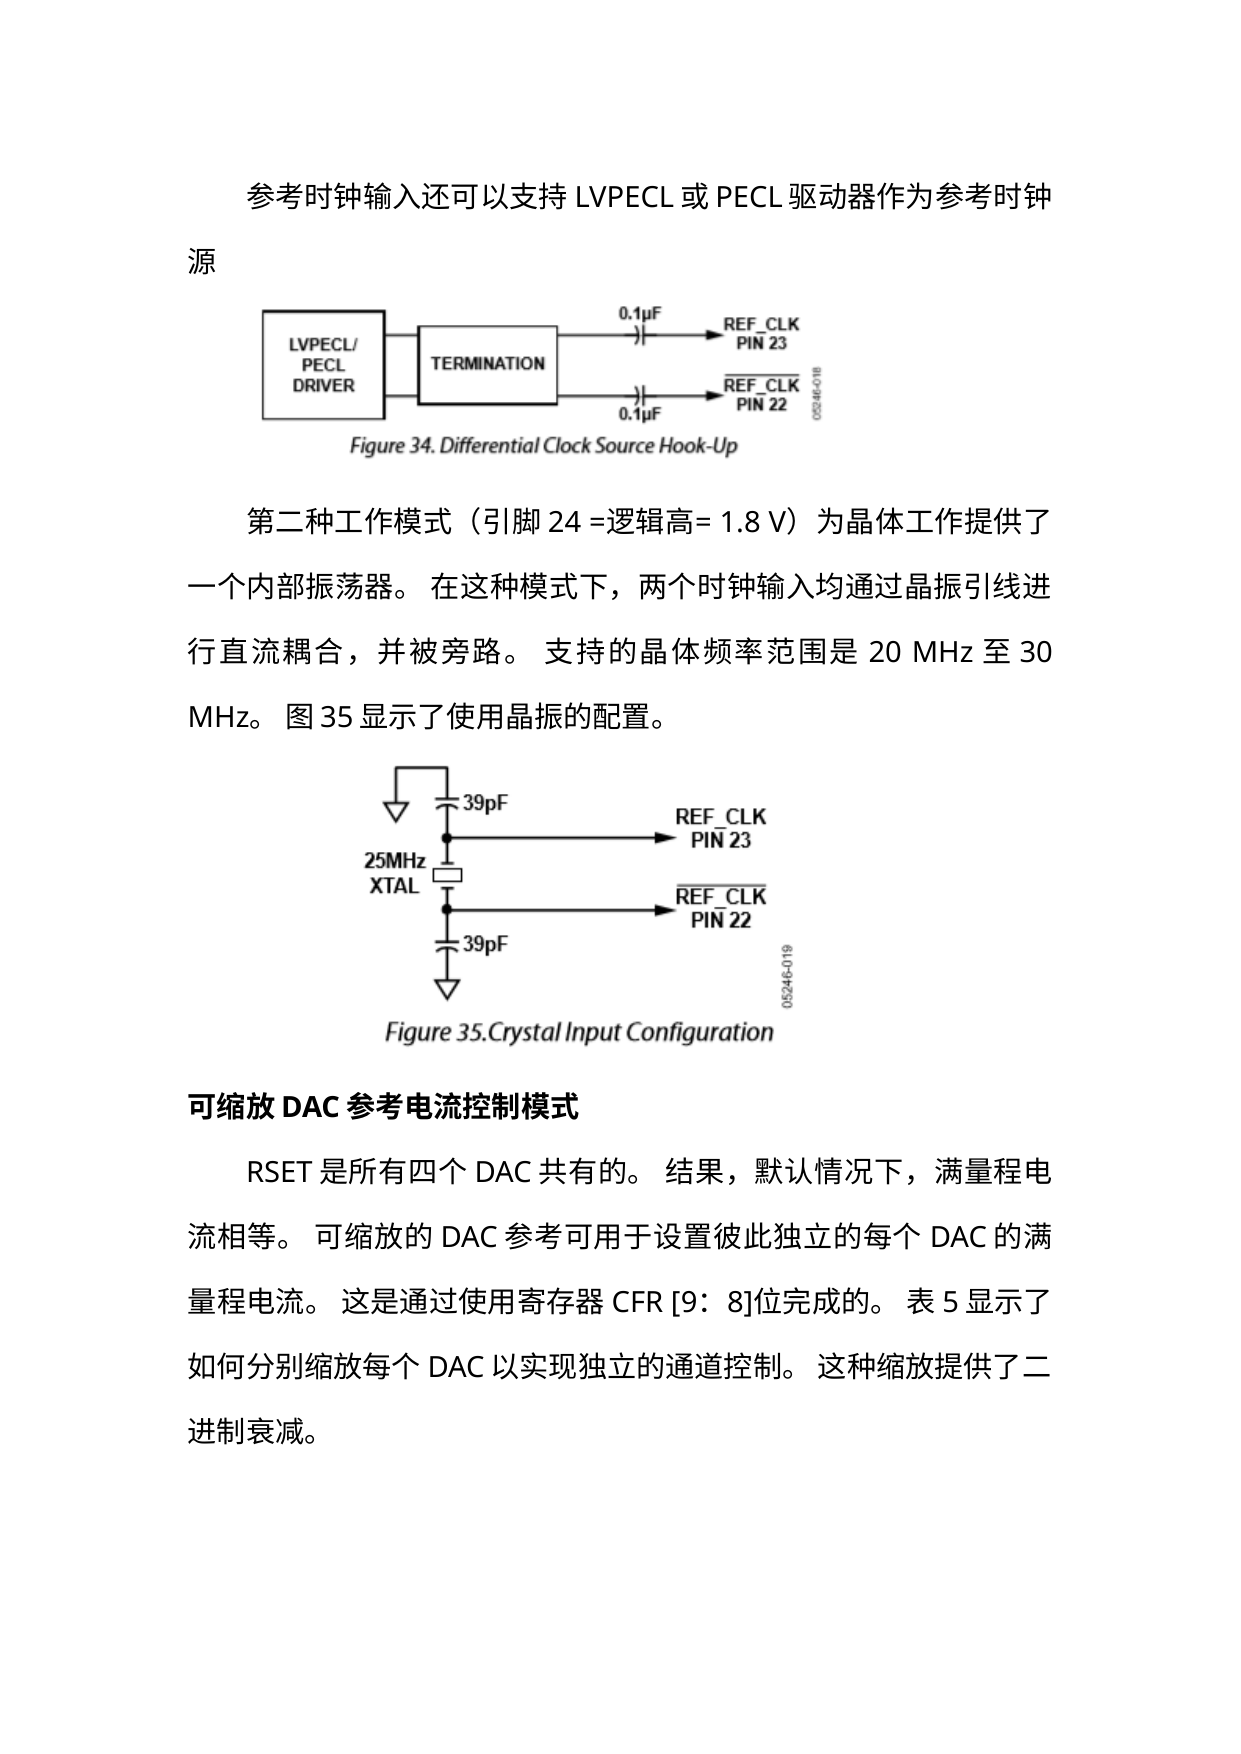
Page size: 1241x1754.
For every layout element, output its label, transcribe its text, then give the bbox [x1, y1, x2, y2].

text 可缩放DAC参考电流控制模式 [187, 1072, 1053, 1137]
text 第二种工作模式（引脚24 =逻辑高= 1.8 V）为晶体工作提供了一个内部振荡器。 在这种模式下，两个时钟输入均通过晶振引线进行直流耦合，并被旁路。 支持的晶体频率范围是20 MHz至30 MHz。 图35显示了使用晶振的配置。 [187, 487, 1053, 747]
text RSET是所有四个DAC共有的。 结果，默认情况下，满量程电流相等。 可缩放的DAC参考可用于设置彼此独立的每个DAC的满量程电流。 这是通过使用寄存器CFR [9：8]位完成的。 表5显示了如何分别缩放每个DAC以实现独立的通道控制。 这种缩放提供了二进制衰减。 [187, 1137, 1053, 1462]
picture [231, 747, 893, 1058]
text 参考时钟输入还可以支持LVPECL或PECL驱动器作为参考时钟源 [187, 162, 1053, 292]
picture [231, 292, 893, 478]
